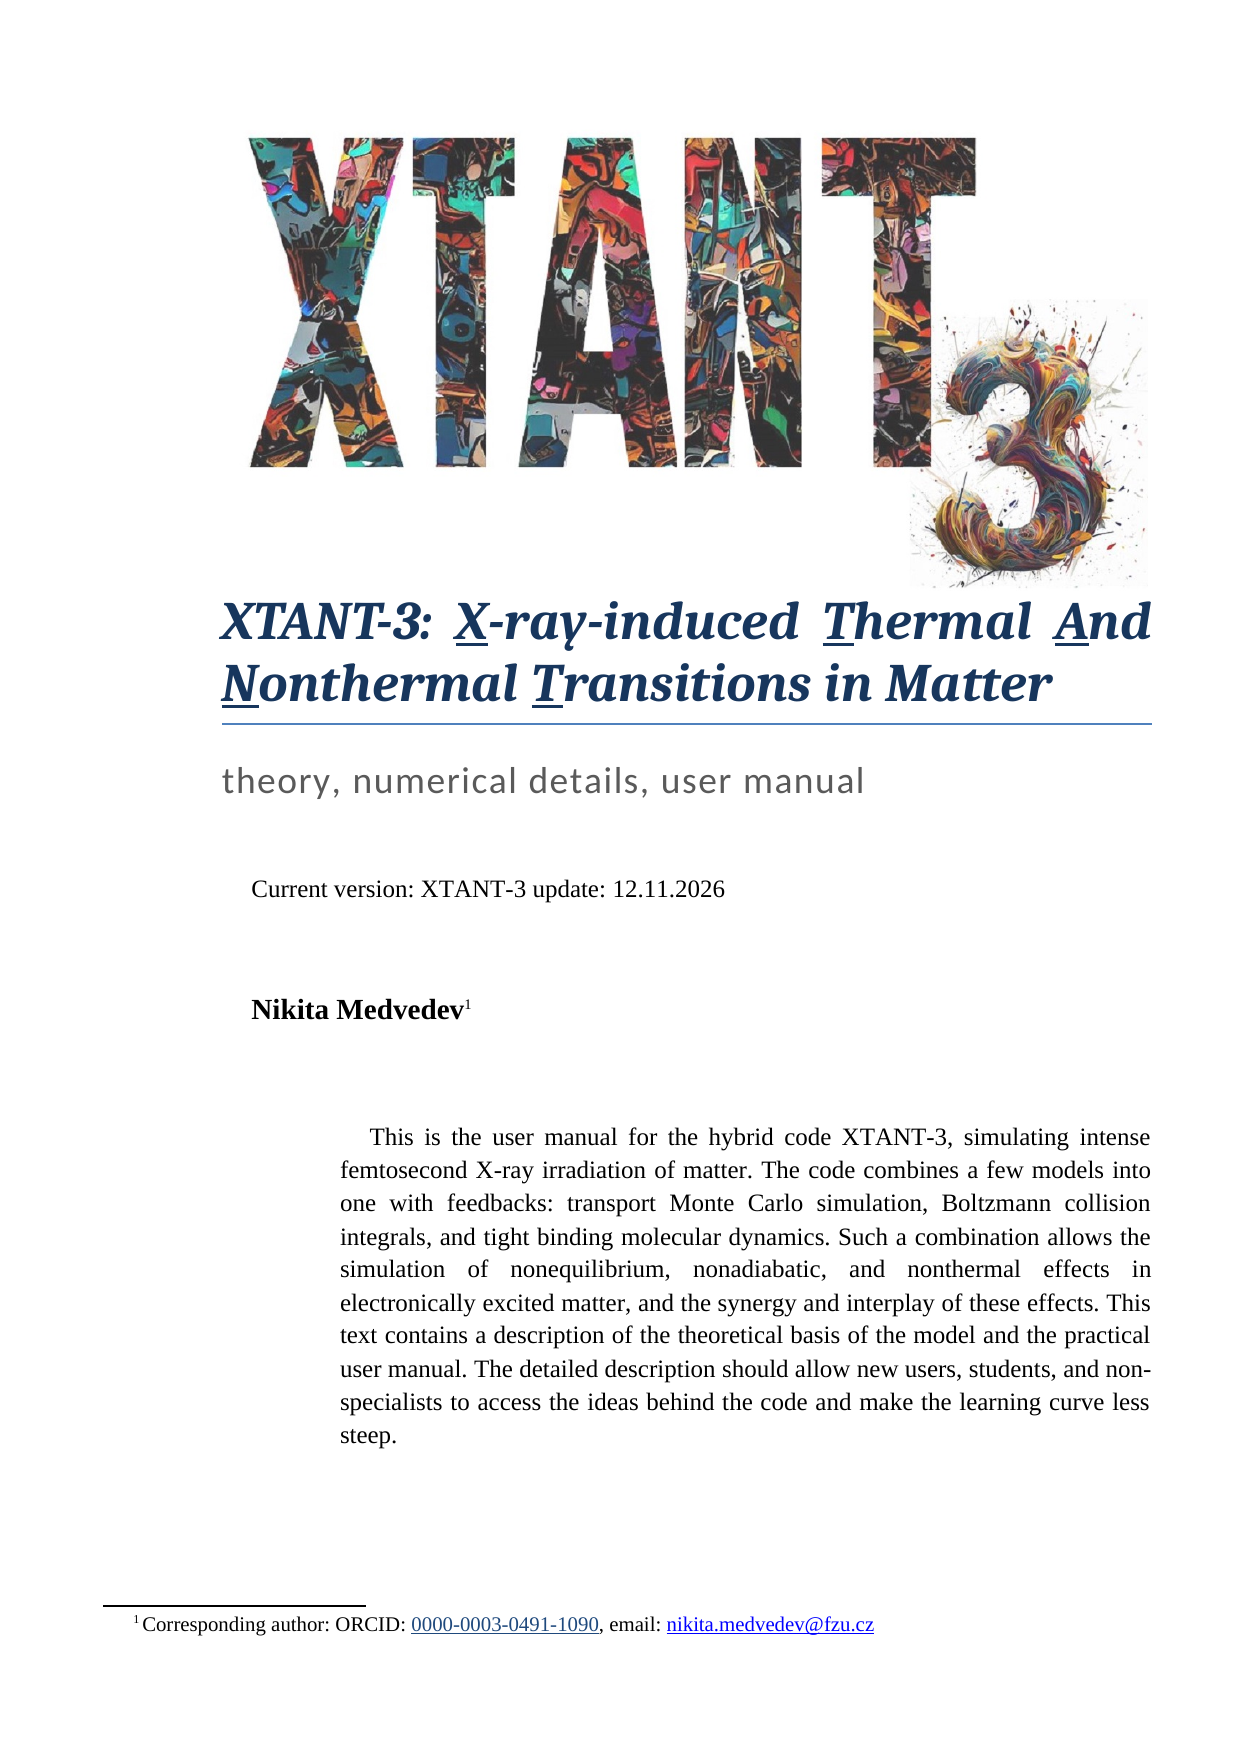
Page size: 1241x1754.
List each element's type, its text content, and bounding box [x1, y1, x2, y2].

picture [225, 118, 1148, 591]
text Nikita Medvedev [222, 992, 1152, 1025]
subtitle theory, numerical details, user manual [222, 757, 1152, 802]
title XTANT-3: X-ray-induced Thermal And Nonthermal Transitions in Matter [222, 590, 1152, 723]
text Current version: XTANT-3 update: 24.01.2024 [222, 874, 1152, 902]
text This is the user manual for the hybrid code XTANT-3, simulating intense femtosecond X-ray irradiation of matter. The code combines a few models into one with feedbacks: transport Monte Carlo simulation, Boltzmann collision integrals, and tight binding molecular dynamics. Such a combination allows the simulation of nonequilibrium, nonadiabatic, and nonthermal effects in electronically excited matter, and the synergy and interplay of these effects. This text contains a description of the theoretical basis of the model and the practical user manual. The detailed description should allow new users, students, and non-specialists to access the ideas behind the code and make the learning curve less steep. [340, 1122, 1152, 1448]
